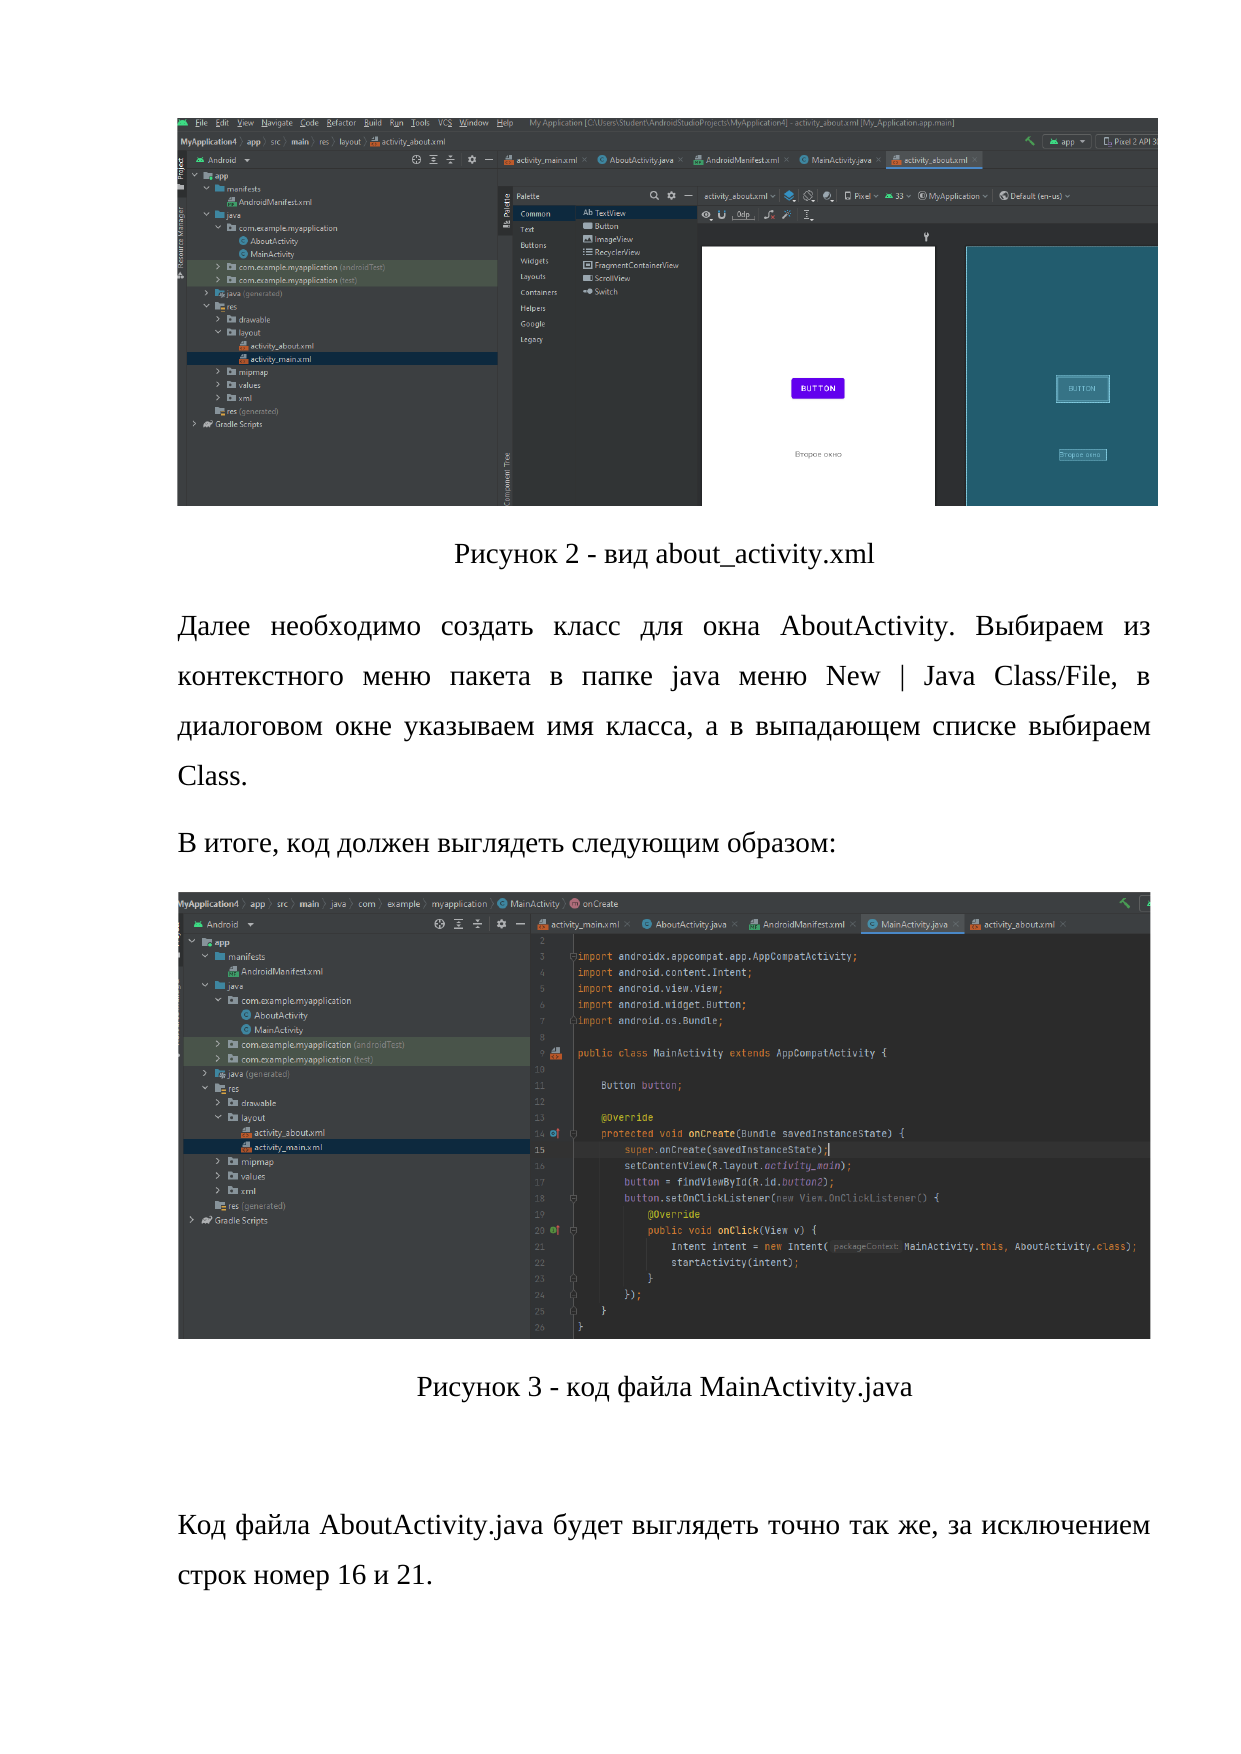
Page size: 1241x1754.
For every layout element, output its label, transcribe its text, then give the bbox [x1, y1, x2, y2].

text Рисунок 2 - вид about_activity.xml [177, 536, 1152, 570]
text Рисунок 3 - код файла MainActivity.java [177, 1369, 1152, 1402]
text В итоге, код должен выглядеть следующим образом: [177, 826, 1152, 859]
text Далее необходимо создать класс для окна AboutActivity. Выбираем из контекстного меню пакета в папке java меню New | Java Class/File, в диалоговом окне указываем имя класса, а в выпадающем списке выбираем Class. [177, 608, 1152, 792]
text Код файла AboutActivity.java будет выглядеть точно так же, за исключением строк номер 16 и 21. [177, 1507, 1152, 1591]
picture [177, 118, 1158, 506]
picture [178, 892, 1151, 1339]
